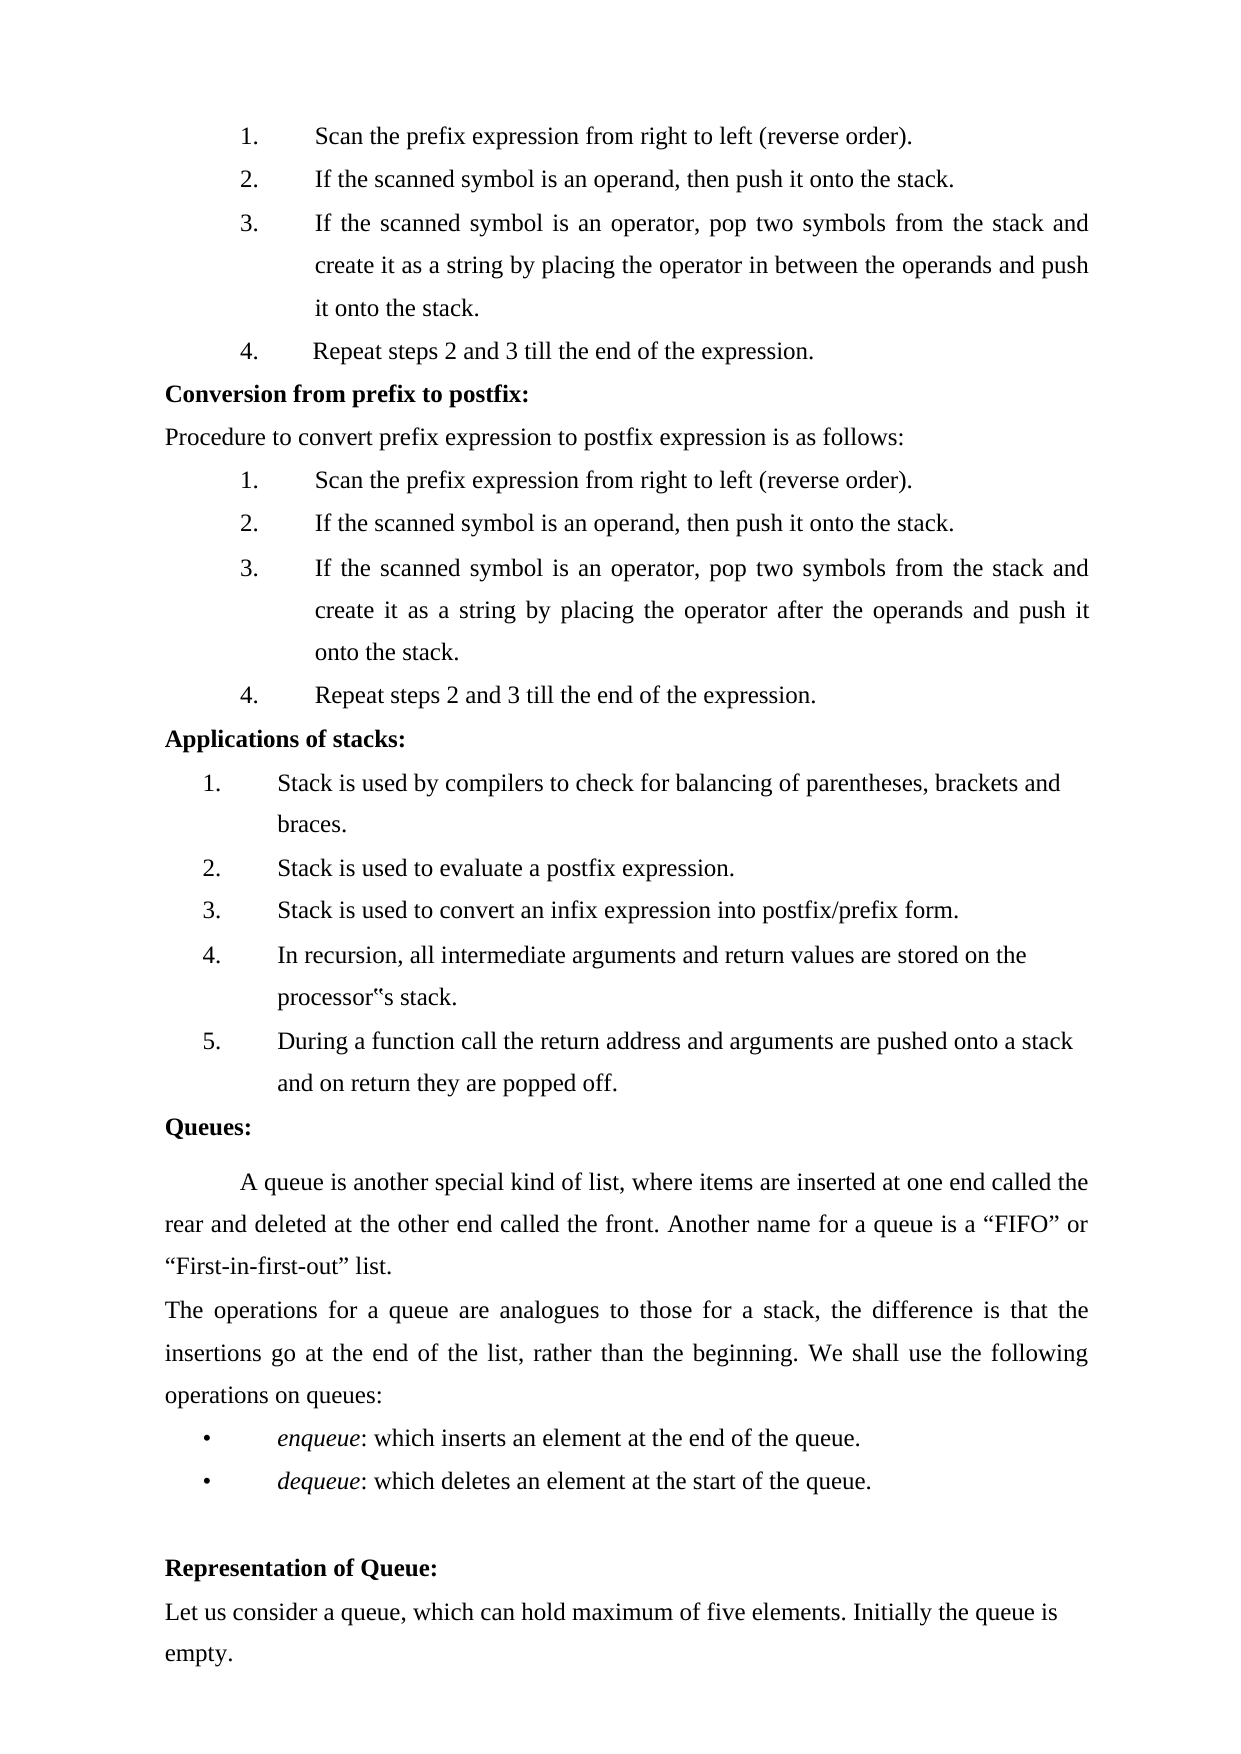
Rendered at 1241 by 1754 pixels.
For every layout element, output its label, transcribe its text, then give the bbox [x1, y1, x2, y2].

text Applications of stacks: [164, 724, 1090, 752]
list If the scanned symbol is an operand, then push it onto the stack. [240, 164, 1090, 193]
list In recursion, all intermediate arguments and return values are stored on the processor‟s stack. [202, 940, 1090, 1011]
list If the scanned symbol is an operator, pop two symbols from the stack and create it as a string by placing the operator after the operands and push it onto the stack. [240, 553, 1090, 666]
list Repeat steps 2 and 3 till the end of the expression. [240, 336, 1090, 364]
text Let us consider a queue, which can hold maximum of five elements. Initially the queue is empty. [164, 1597, 1059, 1667]
list Stack is used by compilers to check for balancing of parentheses, brackets and braces. [202, 768, 1090, 838]
list Scan the prefix expression from right to left (reverse order). [240, 465, 1090, 494]
text Queues: [164, 1112, 1090, 1140]
list dequeue: which deletes an element at the start of the queue. [202, 1466, 1090, 1495]
text A queue is another special kind of list, where items are inserted at one end called the rear and deleted at the other end called the front. Another name for a queue is a “FIFO” or “First-in-first-out” list. [164, 1167, 1090, 1280]
list Stack is used to convert an infix expression into postfix/prefix form. [202, 896, 1090, 924]
list If the scanned symbol is an operator, pop two symbols from the stack and create it as a string by placing the operator in between the operands and push it onto the stack. [240, 208, 1090, 321]
list If the scanned symbol is an operand, then push it onto the stack. [240, 508, 1090, 537]
list Repeat steps 2 and 3 till the end of the expression. [240, 680, 1090, 709]
list enqueue: which inserts an element at the end of the queue. [202, 1423, 1090, 1452]
text Procedure to convert prefix expression to postfix expression is as follows: [164, 422, 1090, 451]
list During a function call the return address and arguments are pushed onto a stack and on return they are popped off. [202, 1026, 1090, 1097]
text Representation of Queue: [164, 1553, 1090, 1582]
list Stack is used to evaluate a postfix expression. [202, 853, 1090, 881]
text Conversion from prefix to postfix: [164, 379, 1090, 408]
list Scan the prefix expression from right to left (reverse order). [240, 121, 1090, 150]
text The operations for a queue are analogues to those for a stack, the difference is that the insertions go at the end of the list, rather than the beginning. We shall use the following operations on queues: [164, 1296, 1090, 1409]
